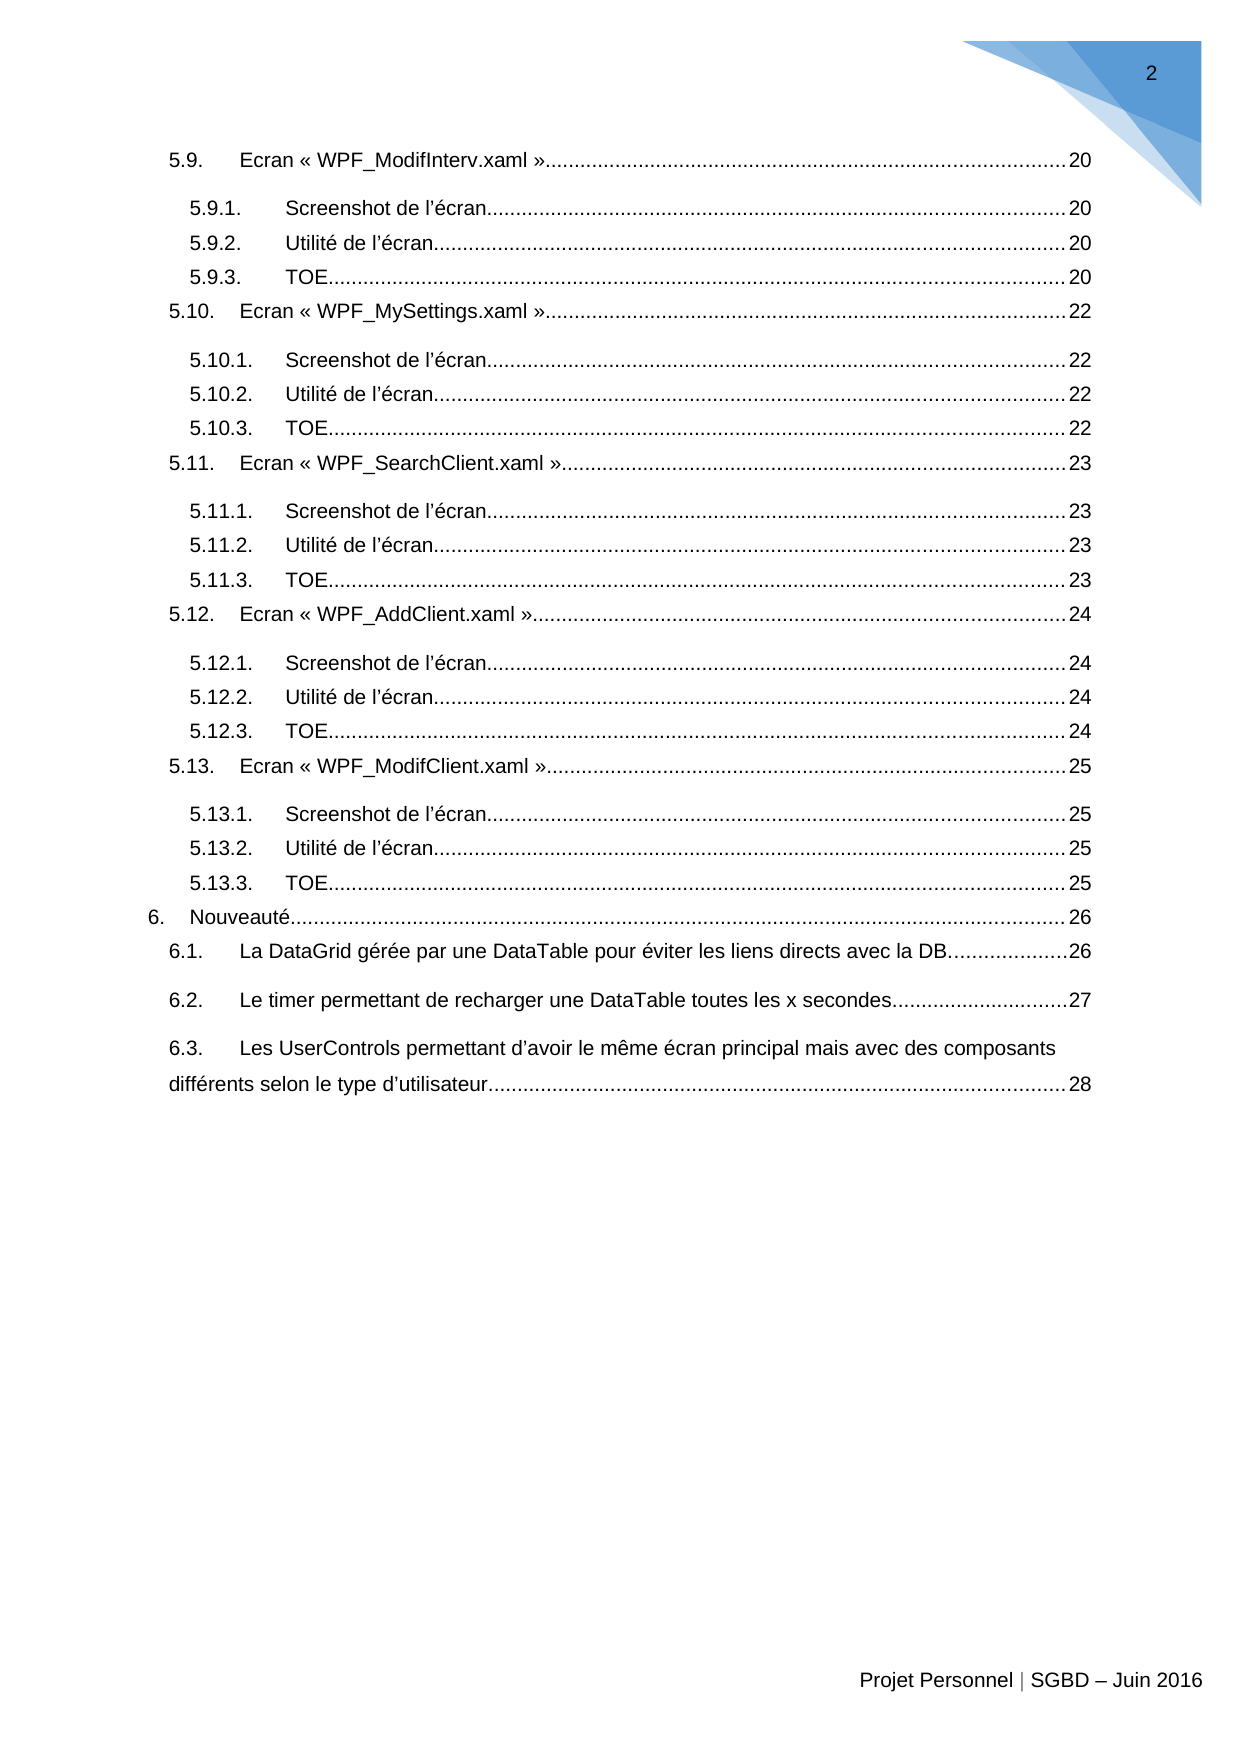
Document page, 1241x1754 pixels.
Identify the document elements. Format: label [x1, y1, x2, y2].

picture [962, 41, 1202, 207]
